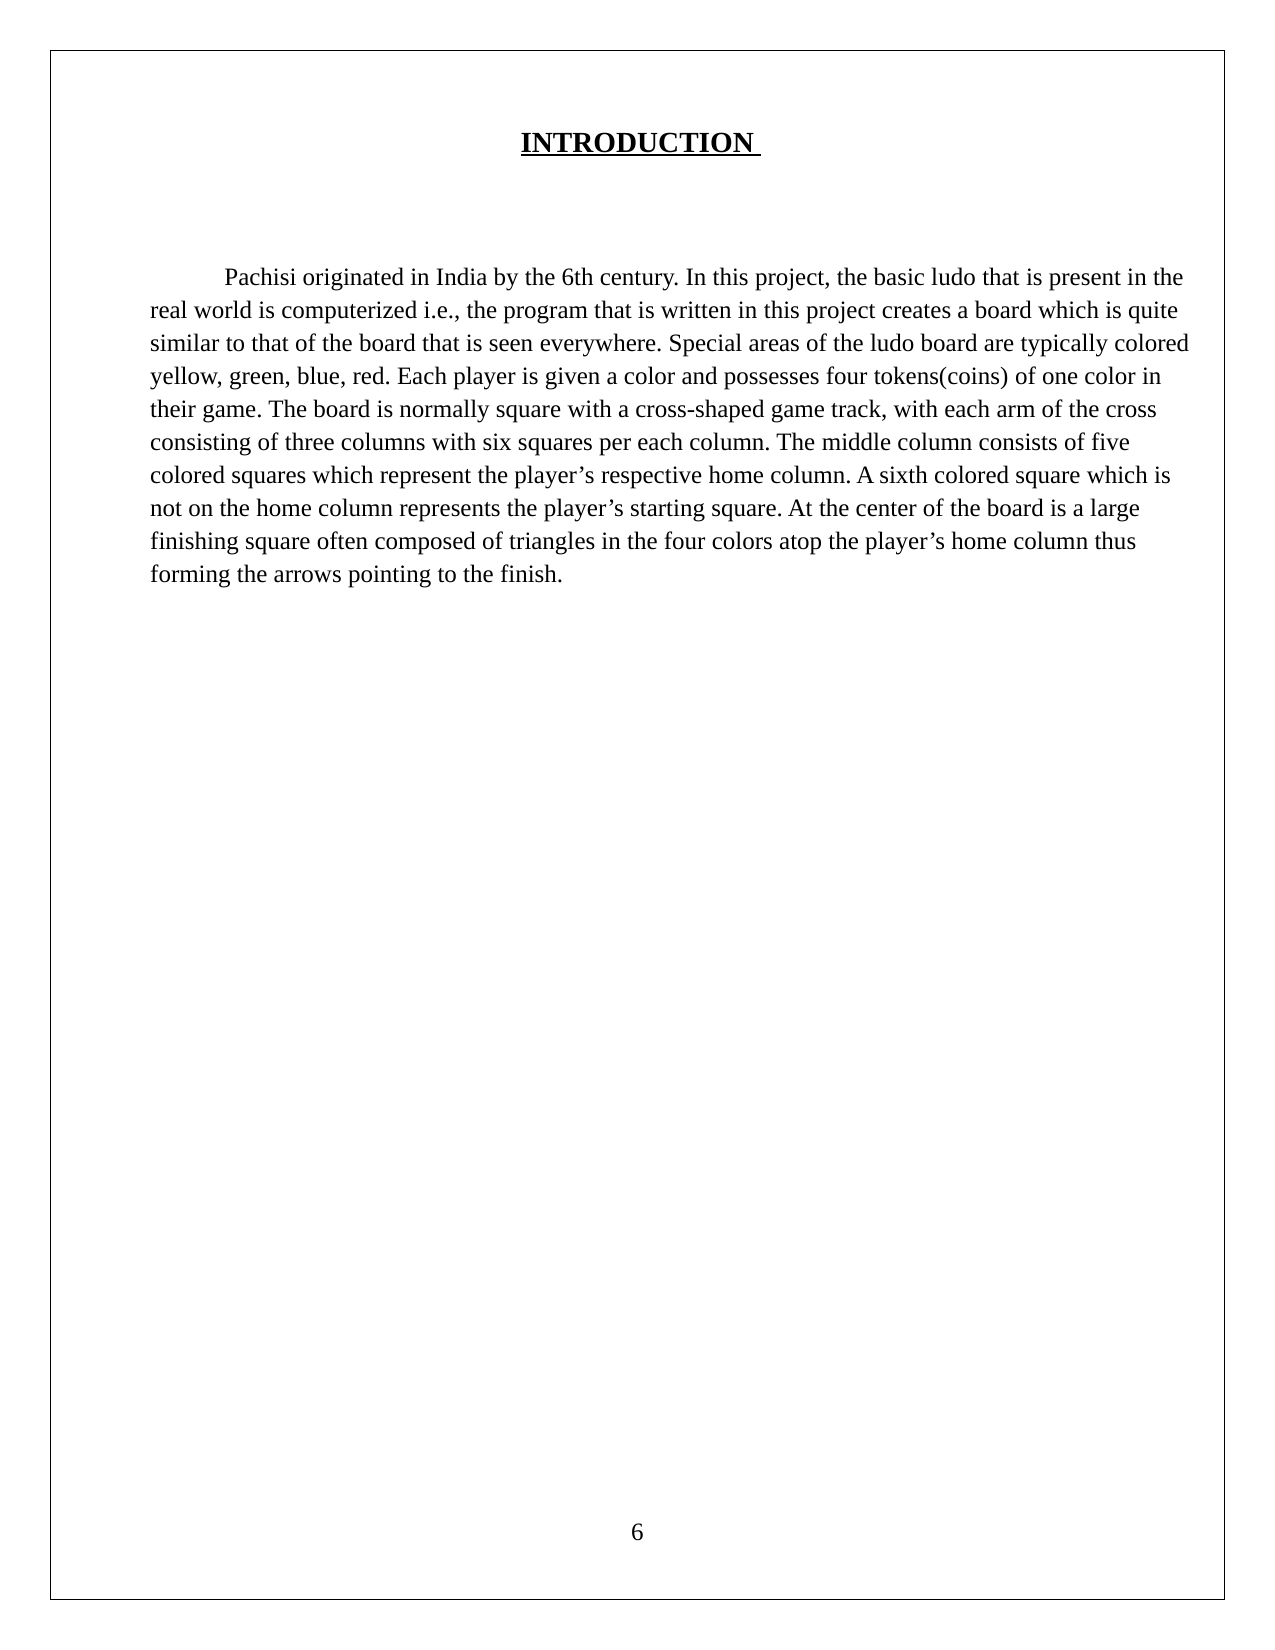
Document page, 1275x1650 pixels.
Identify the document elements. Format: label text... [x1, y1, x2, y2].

text INTRODUCTION [75, 125, 1199, 159]
text Pachisi originated in India by the 6th century. In this project, the basic ludo that is present in the real world is computerized i.e., the program that is written in this project creates a board which is quite similar to that of the board that is seen everywhere. Special areas of the ludo board are typically colored yellow, green, blue, red. Each player is given a color and possesses four tokens(coins) of one color in their game. The board is normally square with a cross-shaped game track, with each arm of the cross consisting of three columns with six squares per each column. The middle column consists of five colored squares which represent the player’s respective home column. A sixth colored square which is not on the home column represents the player’s starting square. At the center of the board is a large finishing square often composed of triangles in the four colors atop the player’s home column thus forming the arrows pointing to the finish. [150, 262, 1199, 588]
